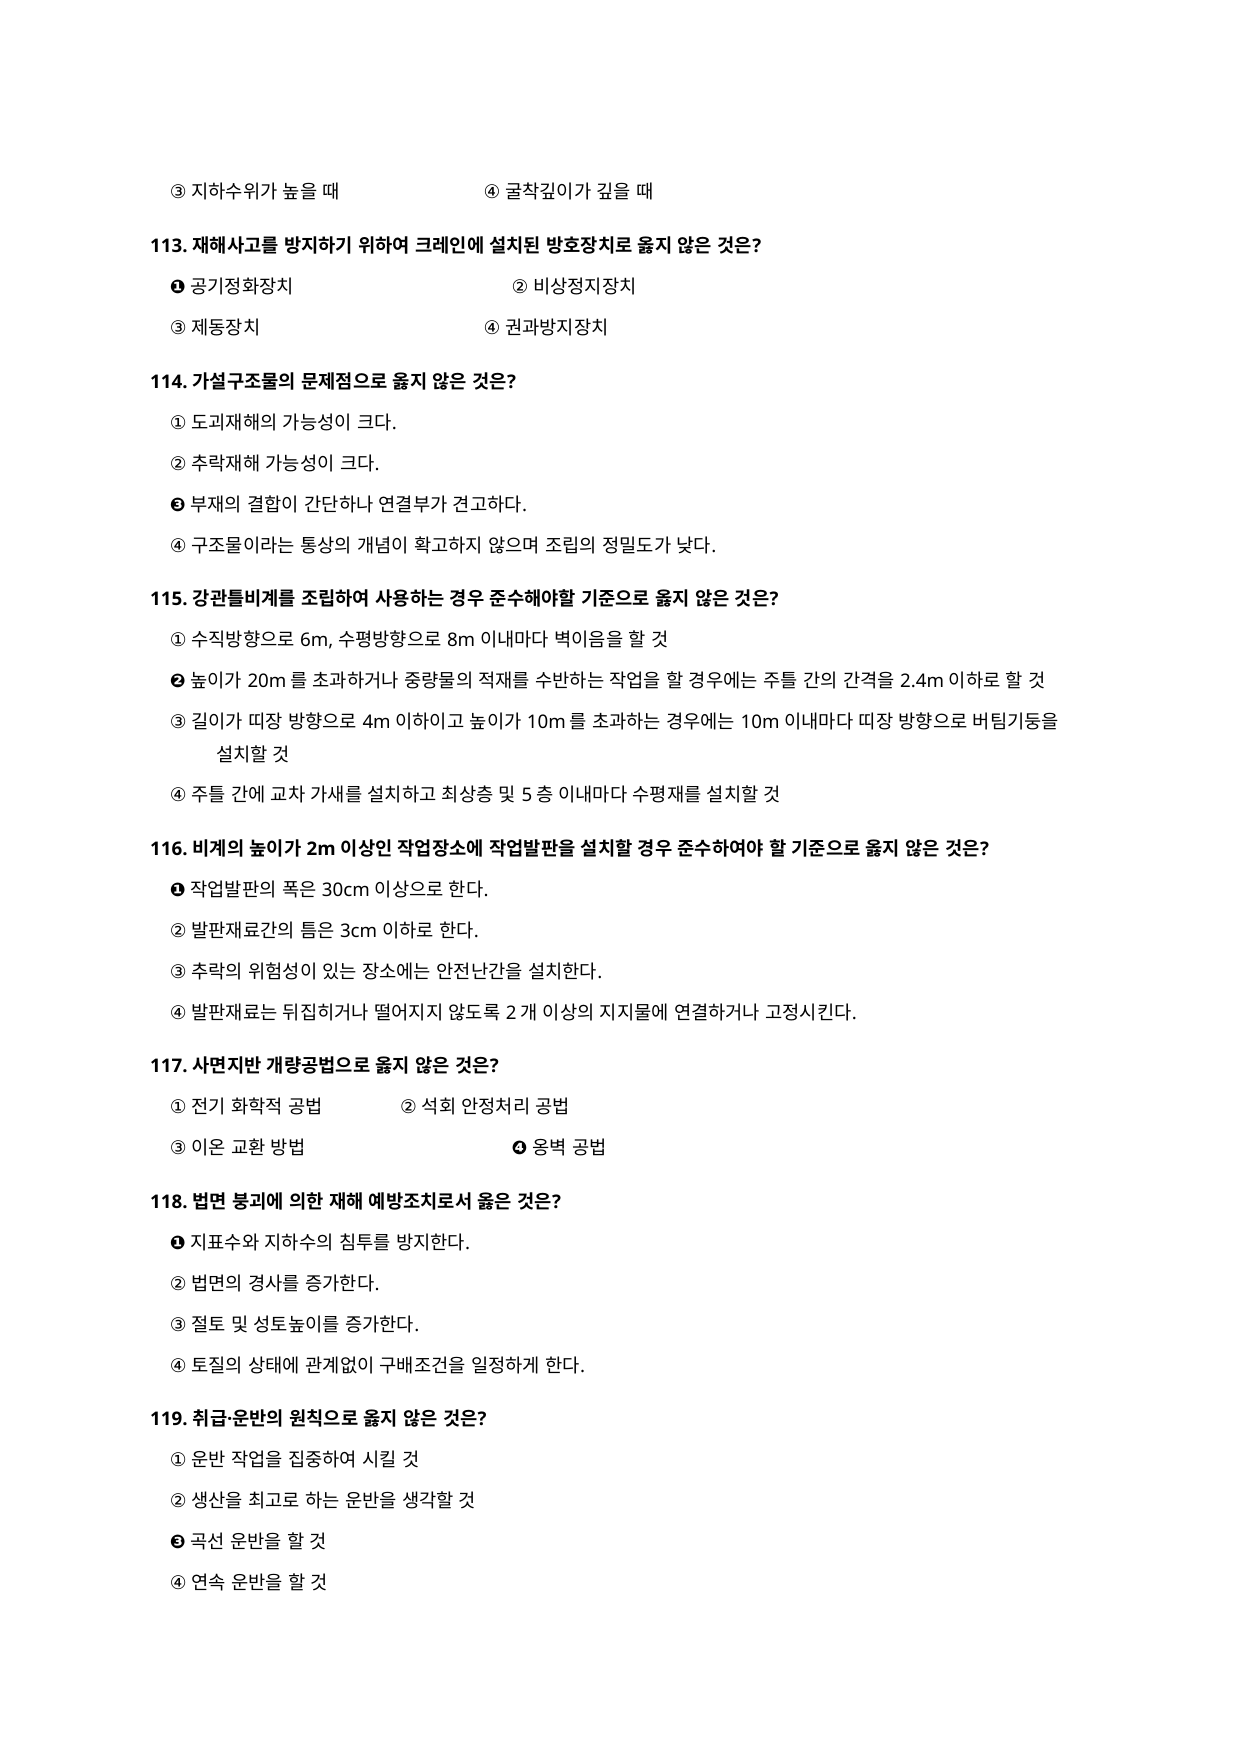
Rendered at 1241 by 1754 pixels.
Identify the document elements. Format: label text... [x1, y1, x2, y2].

text ④ 토질의 상태에 관계없이 구배조건을 일정하게 한다. [150, 1350, 1090, 1377]
text 118. 법면 붕괴에 의한 재해 예방조치로서 옳은 것은? [150, 1186, 1090, 1214]
text ④ 연속 운반을 할 것 [150, 1567, 1090, 1594]
text ② 법면의 경사를 증가한다. [150, 1268, 1090, 1296]
text ④ 발판재료는 뒤집히거나 떨어지지 않도록 2개 이상의 지지물에 연결하거나 고정시킨다. [150, 997, 1090, 1024]
text 119. 취급·운반의 원칙으로 옳지 않은 것은? [150, 1404, 1090, 1431]
text ❶ 지표수와 지하수의 침투를 방지한다. [150, 1227, 1090, 1254]
text ❸ 부재의 결합이 간단하나 연결부가 견고하다. [150, 489, 1090, 517]
text ❸ 곡선 운반을 할 것 [150, 1526, 1090, 1554]
text ❷ 높이가 20m를 초과하거나 중량물의 적재를 수반하는 작업을 할 경우에는 주틀 간의 간격을 2.4m 이하로 할 것 [150, 666, 1090, 693]
text 115. 강관틀비계를 조립하여 사용하는 경우 준수해야할 기준으로 옳지 않은 것은? [150, 584, 1090, 611]
text ② 추락재해 가능성이 크다. [150, 448, 1090, 476]
text ① 도괴재해의 가능성이 크다. [150, 407, 1090, 435]
text ③ 지하수위가 높을 때 ④ 굴착깊이가 깊을 때 [150, 177, 1090, 204]
text ❶ 공기정화장치 ② 비상정지장치 [150, 272, 1090, 299]
text ④ 주틀 간에 교차 가새를 설치하고 최상층 및 5층 이내마다 수평재를 설치할 것 [150, 780, 1090, 807]
text 116. 비계의 높이가 2m 이상인 작업장소에 작업발판을 설치할 경우 준수하여야 할 기준으로 옳지 않은 것은? [150, 833, 1090, 861]
text ③ 절토 및 성토높이를 증가한다. [150, 1309, 1090, 1336]
text 117. 사면지반 개량공법으로 옳지 않은 것은? [150, 1051, 1090, 1078]
text ④ 구조물이라는 통상의 개념이 확고하지 않으며 조립의 정밀도가 낮다. [150, 530, 1090, 557]
text ❶ 작업발판의 폭은 30cm 이상으로 한다. [150, 874, 1090, 902]
text 114. 가설구조물의 문제점으로 옳지 않은 것은? [150, 367, 1090, 394]
text 113. 재해사고를 방지하기 위하여 크레인에 설치된 방호장치로 옳지 않은 것은? [150, 231, 1090, 258]
text ① 수직방향으로 6m, 수평방향으로 8m 이내마다 벽이음을 할 것 [150, 625, 1090, 652]
text ② 발판재료간의 틈은 3cm 이하로 한다. [150, 915, 1090, 943]
text ③ 이온 교환 방법 ❹ 옹벽 공법 [150, 1133, 1090, 1160]
text ② 생산을 최고로 하는 운반을 생각할 것 [150, 1486, 1090, 1513]
text ① 운반 작업을 집중하여 시킬 것 [150, 1444, 1090, 1472]
text ③ 제동장치 ④ 권과방지장치 [150, 313, 1090, 340]
text ③ 추락의 위험성이 있는 장소에는 안전난간을 설치한다. [150, 956, 1090, 983]
text ① 전기 화학적 공법 ② 석회 안정처리 공법 [150, 1092, 1090, 1119]
text ③ 길이가 띠장 방향으로 4m 이하이고 높이가 10m를 초과하는 경우에는 10m 이내마다 띠장 방향으로 버팀기둥을 설치할 것 [150, 707, 1090, 766]
